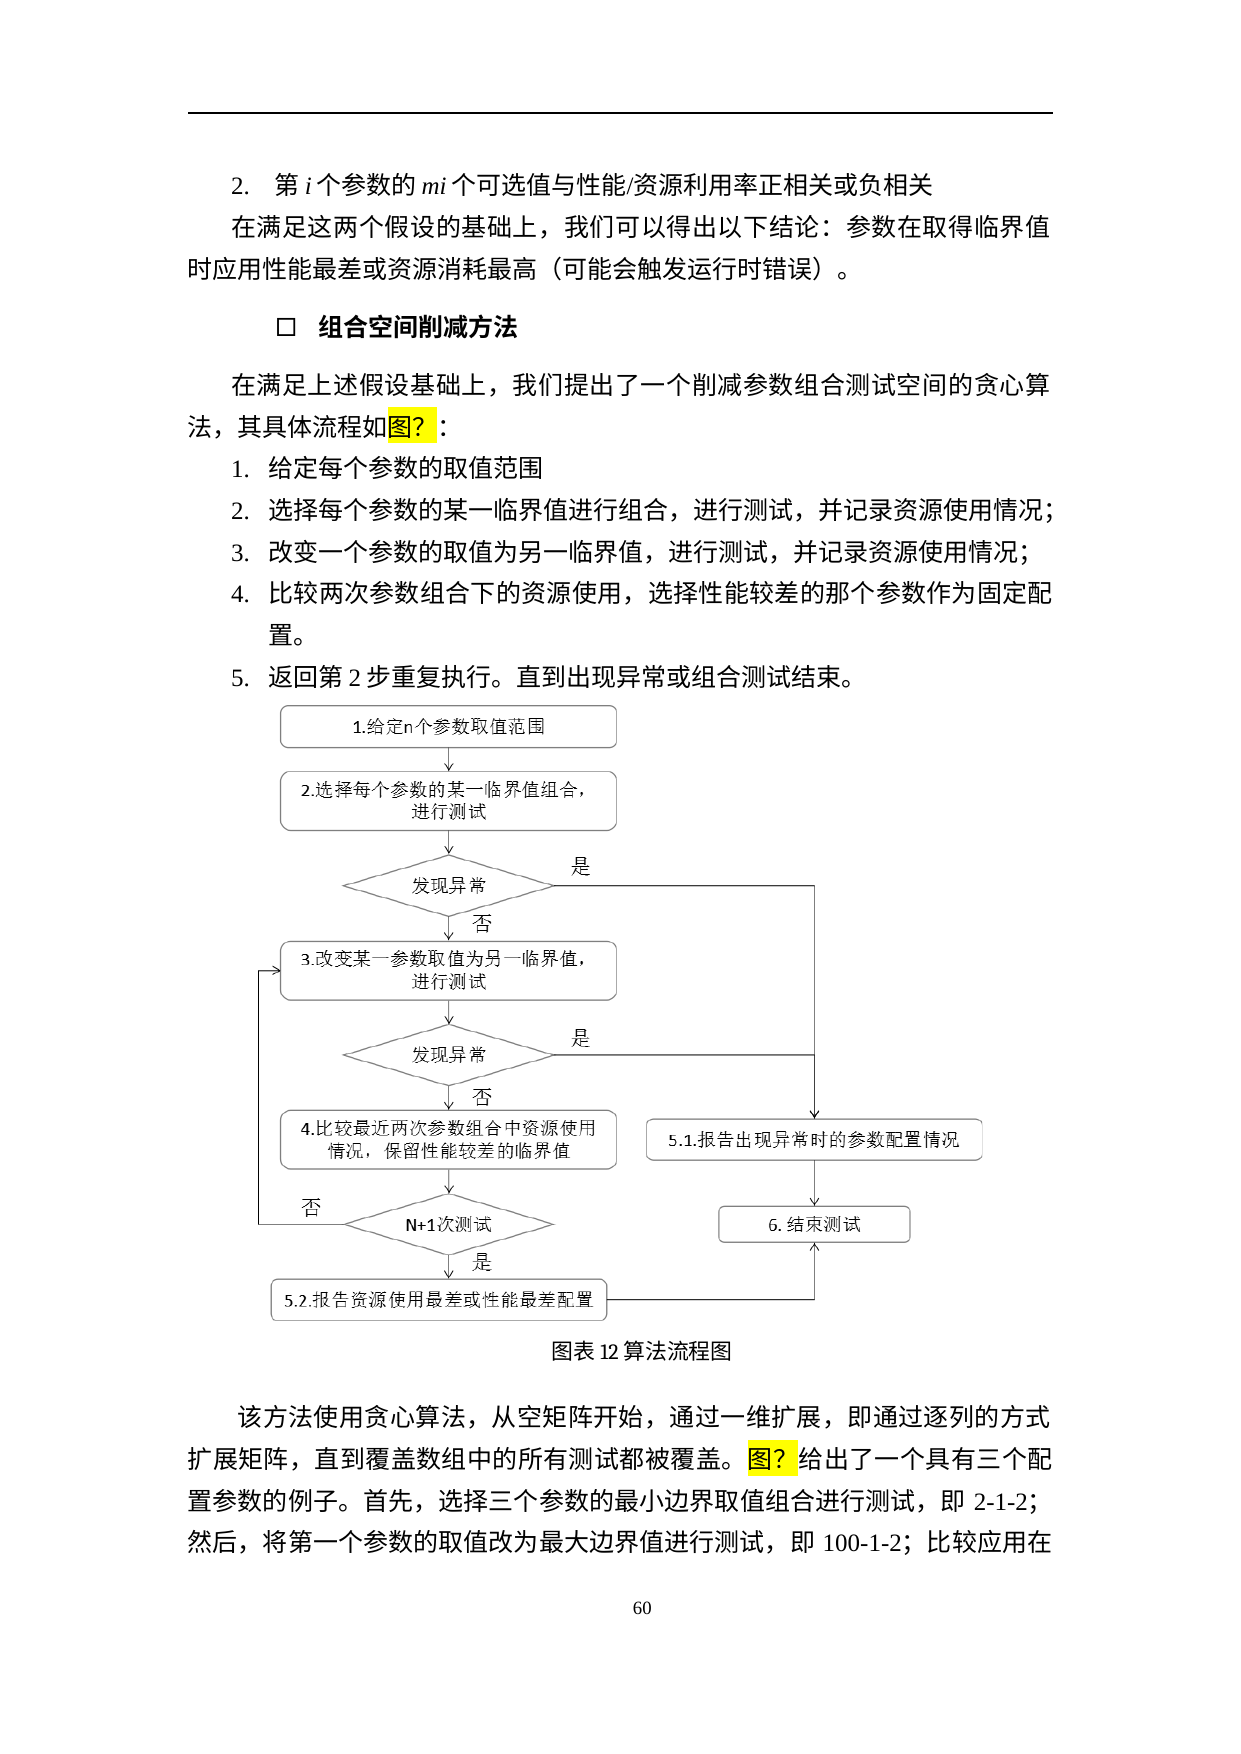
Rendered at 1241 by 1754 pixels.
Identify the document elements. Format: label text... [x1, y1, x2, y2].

list 改变一个参数的取值为另一临界值，进行测试，并记录资源使用情况； [231, 527, 1053, 568]
text 在满足上述假设基础上，我们提出了一个削减参数组合测试空间的贪心算法，其具体流程如图？： [187, 360, 1053, 443]
list 给定每个参数的取值范围 [231, 443, 1053, 485]
list 选择每个参数的某一临界值进行组合，进行测试，并记录资源使用情况； [231, 485, 1053, 527]
picture [258, 705, 983, 1321]
text 图表 12 算法流程图 [187, 1333, 1053, 1367]
text 在满足这两个假设的基础上，我们可以得出以下结论：参数在取得临界值时应用性能最差或资源消耗最高（可能会触发运行时错误）。 [187, 202, 1053, 285]
list 第i个参数的mi个可选值与性能/资源利用率正相关或负相关 [231, 160, 1053, 202]
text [187, 1392, 1053, 1559]
list 比较两次参数组合下的资源使用，选择性能较差的那个参数作为固定配置。 [231, 568, 1053, 652]
list 返回第2步重复执行。直到出现异常或组合测试结束。 [231, 652, 1053, 693]
text 组合空间削减方法 [275, 292, 1053, 360]
